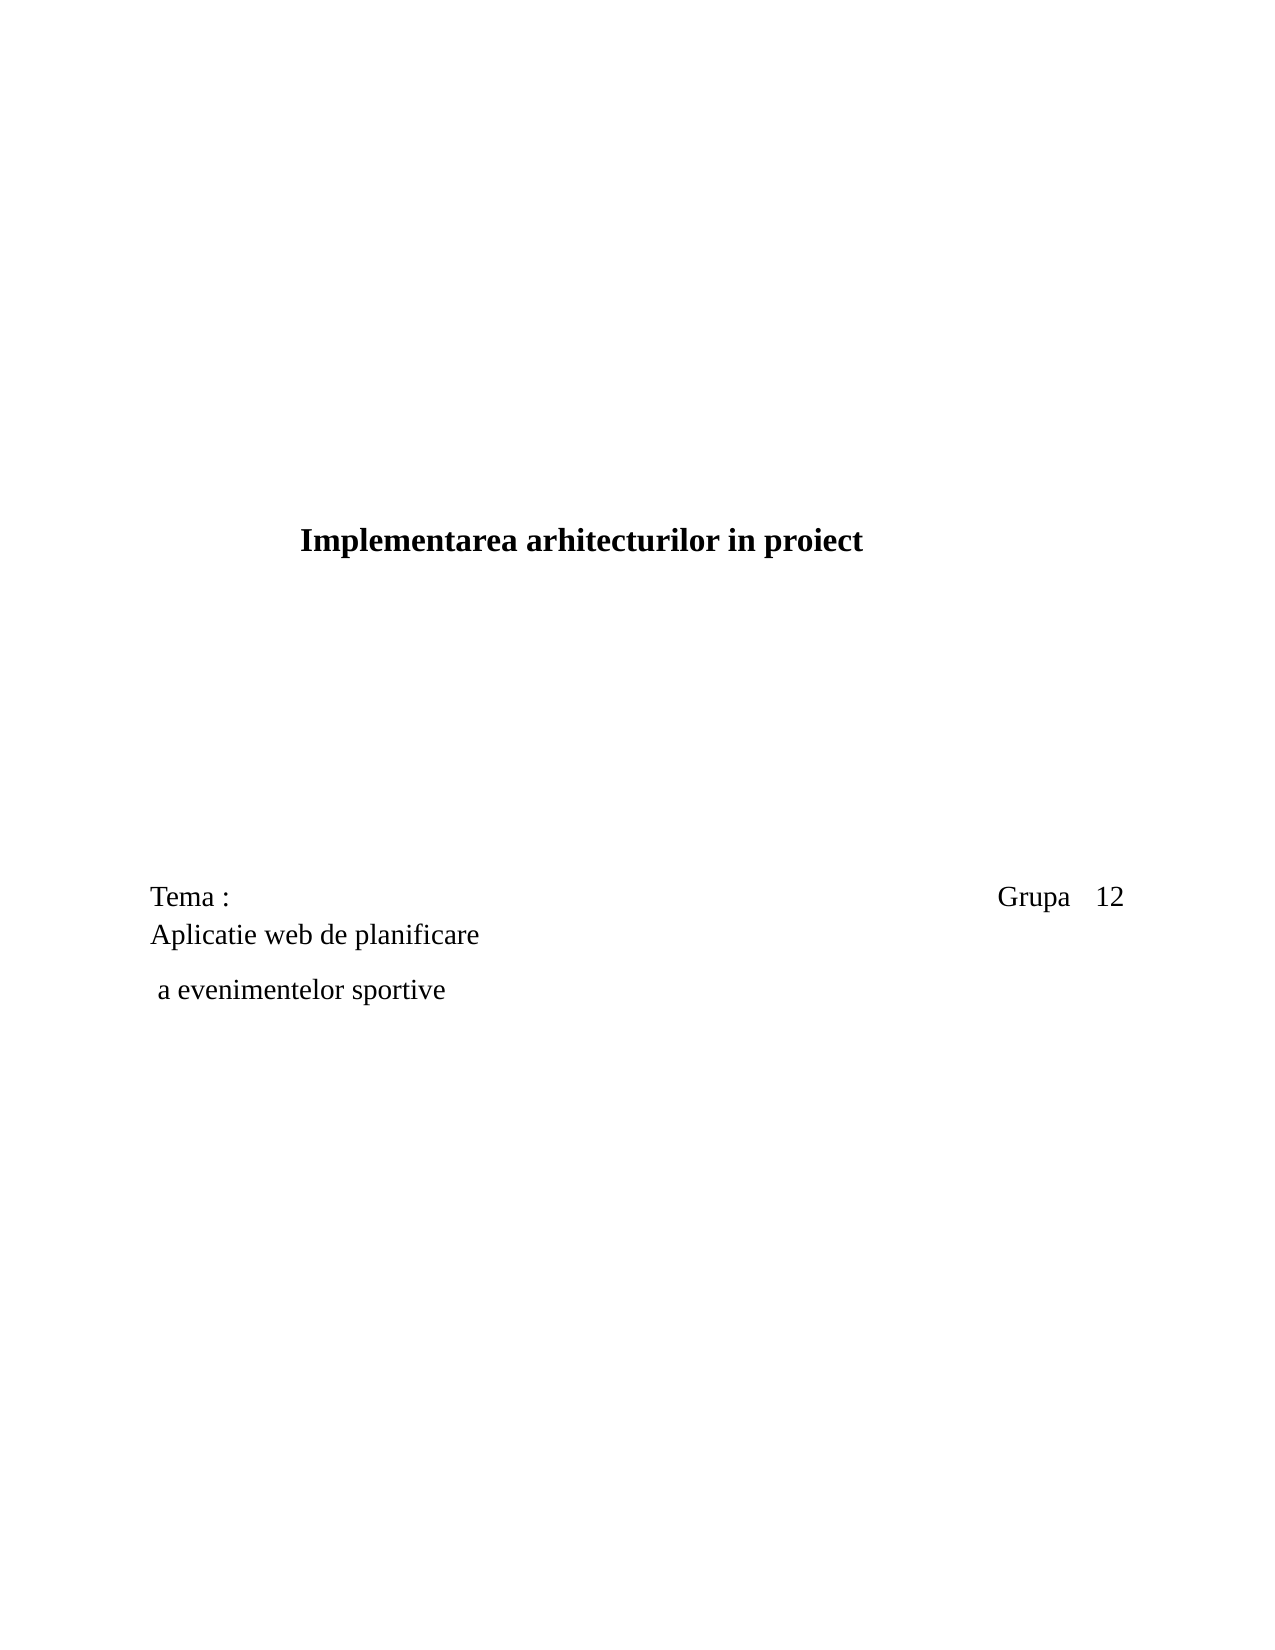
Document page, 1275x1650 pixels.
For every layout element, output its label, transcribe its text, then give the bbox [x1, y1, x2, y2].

text Tema : Grupa 12 Aplicatie web de planificare [150, 879, 1125, 951]
text Implementarea arhitecturilor in proiect [225, 520, 1125, 558]
text a evenimentelor sportive [150, 972, 1125, 1006]
